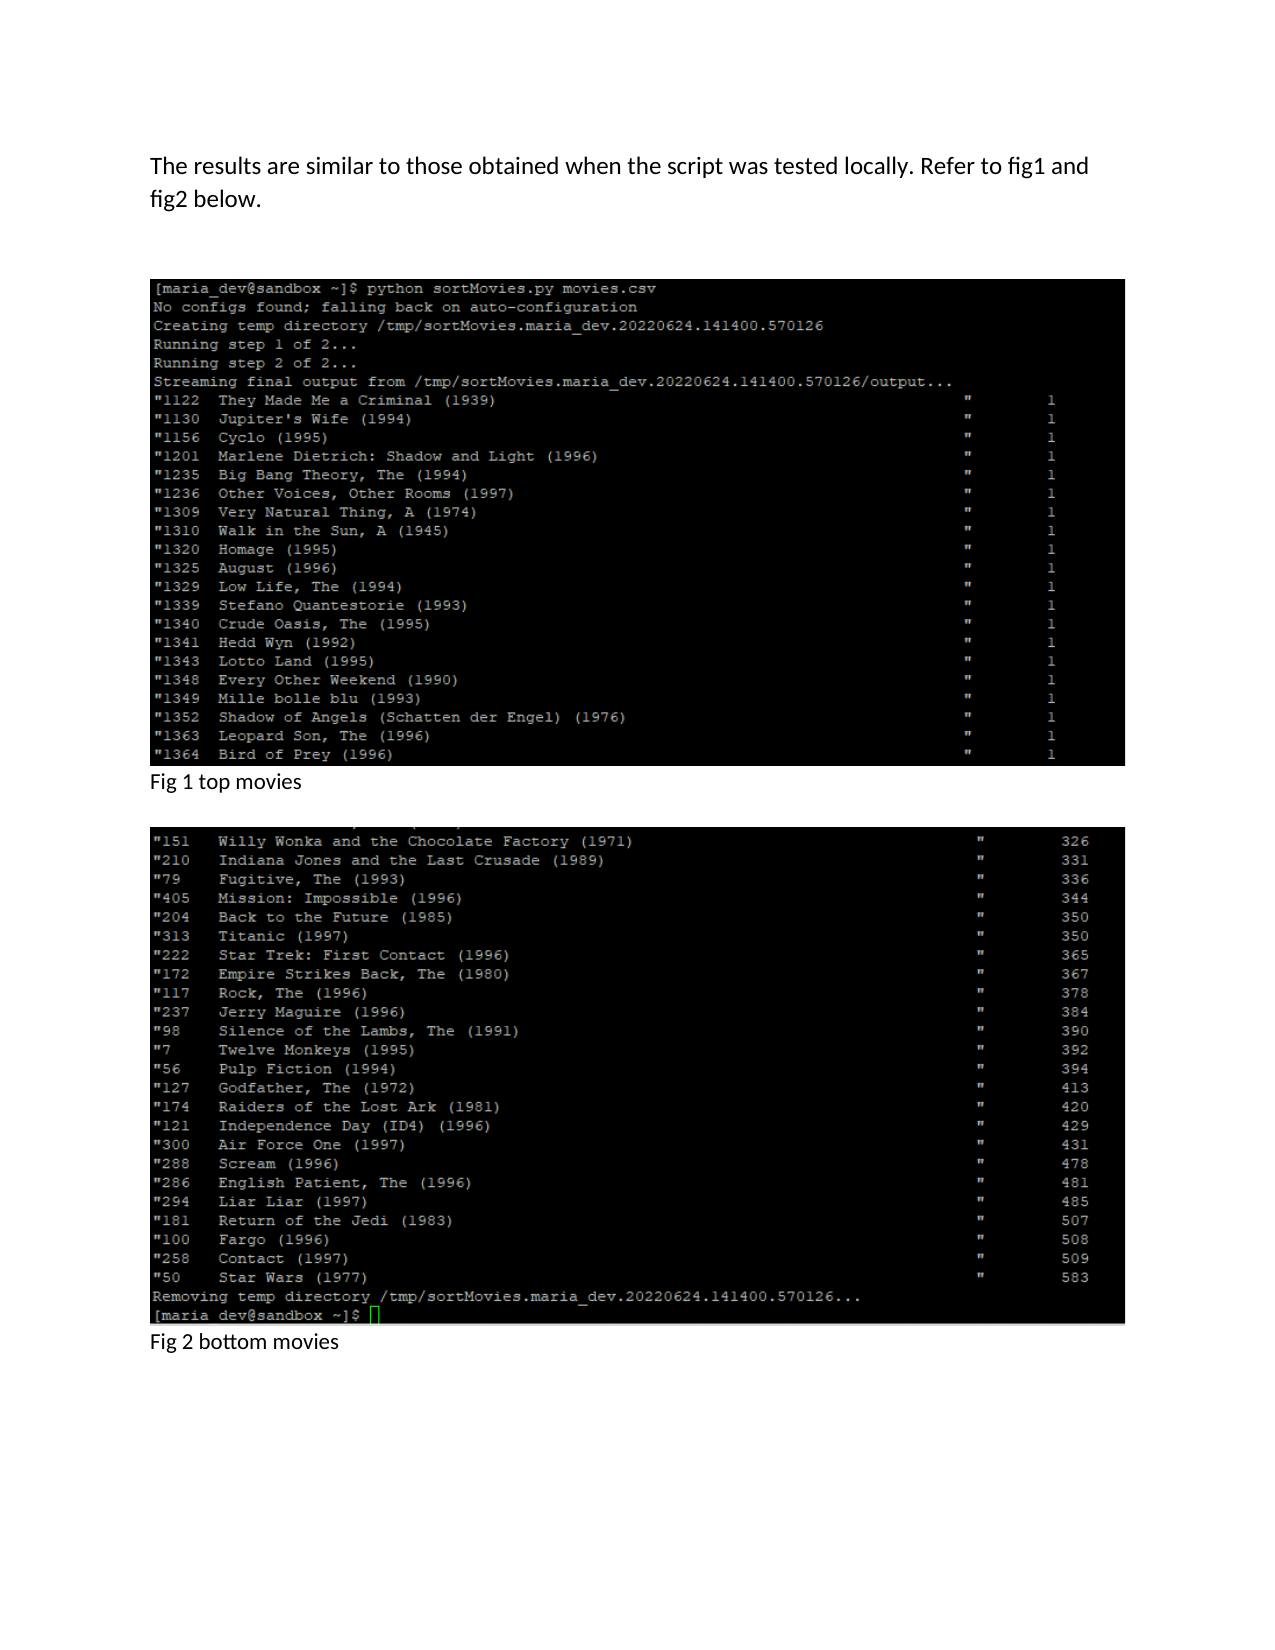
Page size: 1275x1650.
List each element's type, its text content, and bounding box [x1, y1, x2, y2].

text The results are similar to those obtained when the script was tested locally. Refer to fig1 and fig2 below. [150, 150, 1125, 213]
text Fig 2 bottom movies [150, 1327, 1125, 1355]
text Fig 1 top movies [150, 767, 1125, 795]
picture [150, 279, 1125, 766]
picture [150, 827, 1125, 1326]
